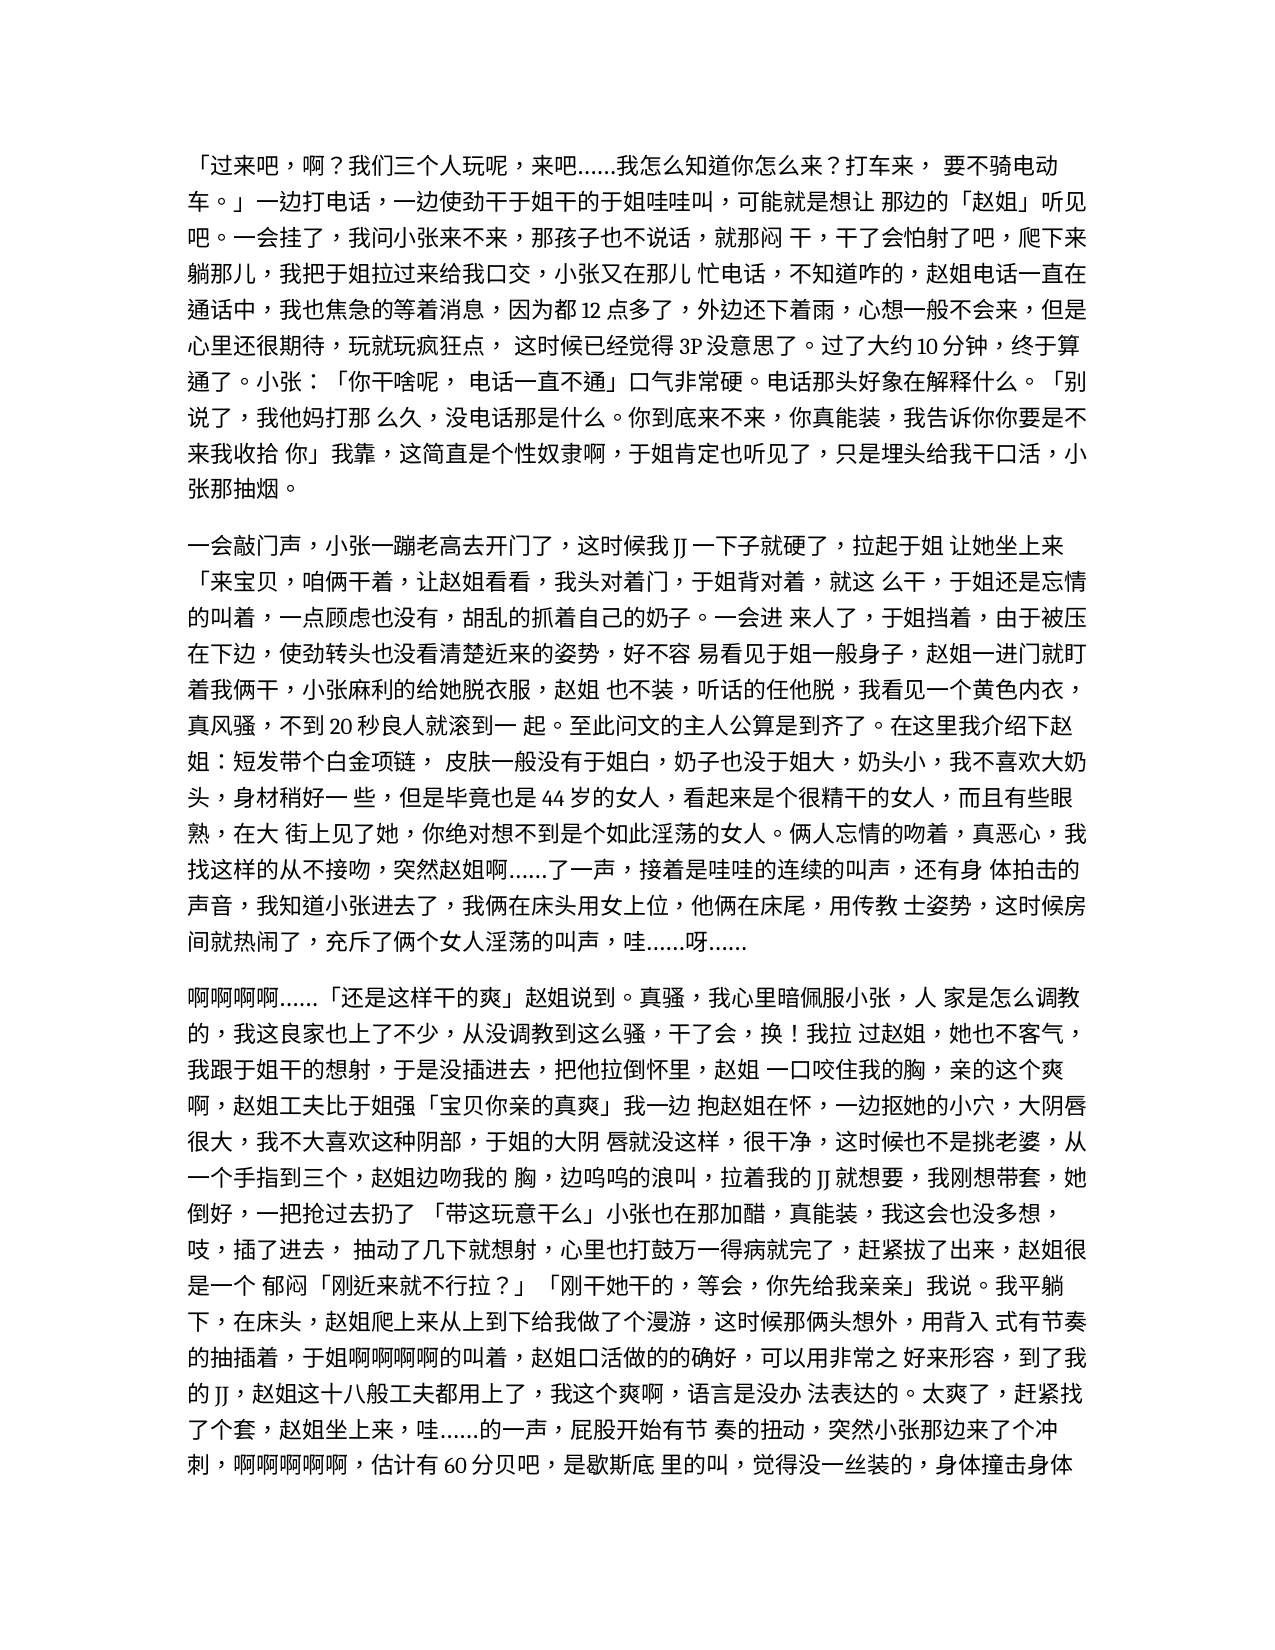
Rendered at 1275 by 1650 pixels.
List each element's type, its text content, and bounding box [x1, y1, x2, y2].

text 一会敲门声，小张一蹦老高去开门了，这时候我JJ一下子就硬了，拉起于姐 让她坐上来「来宝贝，咱俩干着，让赵姐看看，我头对着门，于姐背对着，就这 么干，于姐还是忘情的叫着，一点顾虑也没有，胡乱的抓着自己的奶子。一会进 来人了，于姐挡着，由于被压在下边，使劲转头也没看清楚近来的姿势，好不容 易看见于姐一般身子，赵姐一进门就盯着我俩干，小张麻利的给她脱衣服，赵姐 也不装，听话的任他脱，我看见一个黄色内衣，真风骚，不到20秒良人就滚到一 起。至此问文的主人公算是到齐了。在这里我介绍下赵姐：短发带个白金项链， 皮肤一般没有于姐白，奶子也没于姐大，奶头小，我不喜欢大奶头，身材稍好一 些，但是毕竟也是44岁的女人，看起来是个很精干的女人，而且有些眼熟，在大 街上见了她，你绝对想不到是个如此淫荡的女人。俩人忘情的吻着，真恶心，我 找这样的从不接吻，突然赵姐啊……了一声，接着是哇哇的连续的叫声，还有身 体拍击的声音，我知道小张进去了，我俩在床头用女上位，他俩在床尾，用传教 士姿势，这时候房间就热闹了，充斥了俩个女人淫荡的叫声，哇……呀…… [187, 530, 1087, 957]
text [187, 982, 1087, 1481]
text 「过来吧，啊？我们三个人玩呢，来吧……我怎么知道你怎么来？打车来， 要不骑电动车。」一边打电话，一边使劲干于姐干的于姐哇哇叫，可能就是想让 那边的「赵姐」听见吧。一会挂了，我问小张来不来，那孩子也不说话，就那闷 干，干了会怕射了吧，爬下来躺那儿，我把于姐拉过来给我口交，小张又在那儿 忙电话，不知道咋的，赵姐电话一直在通话中，我也焦急的等着消息，因为都12 点多了，外边还下着雨，心想一般不会来，但是心里还很期待，玩就玩疯狂点， 这时候已经觉得3P没意思了。过了大约10分钟，终于算通了。小张：「你干啥呢， 电话一直不通」口气非常硬。电话那头好象在解释什么。「别说了，我他妈打那 么久，没电话那是什么。你到底来不来，你真能装，我告诉你你要是不来我收拾 你」我靠，这简直是个性奴隶啊，于姐肯定也听见了，只是埋头给我干口活，小 张那抽烟。 [187, 150, 1087, 505]
